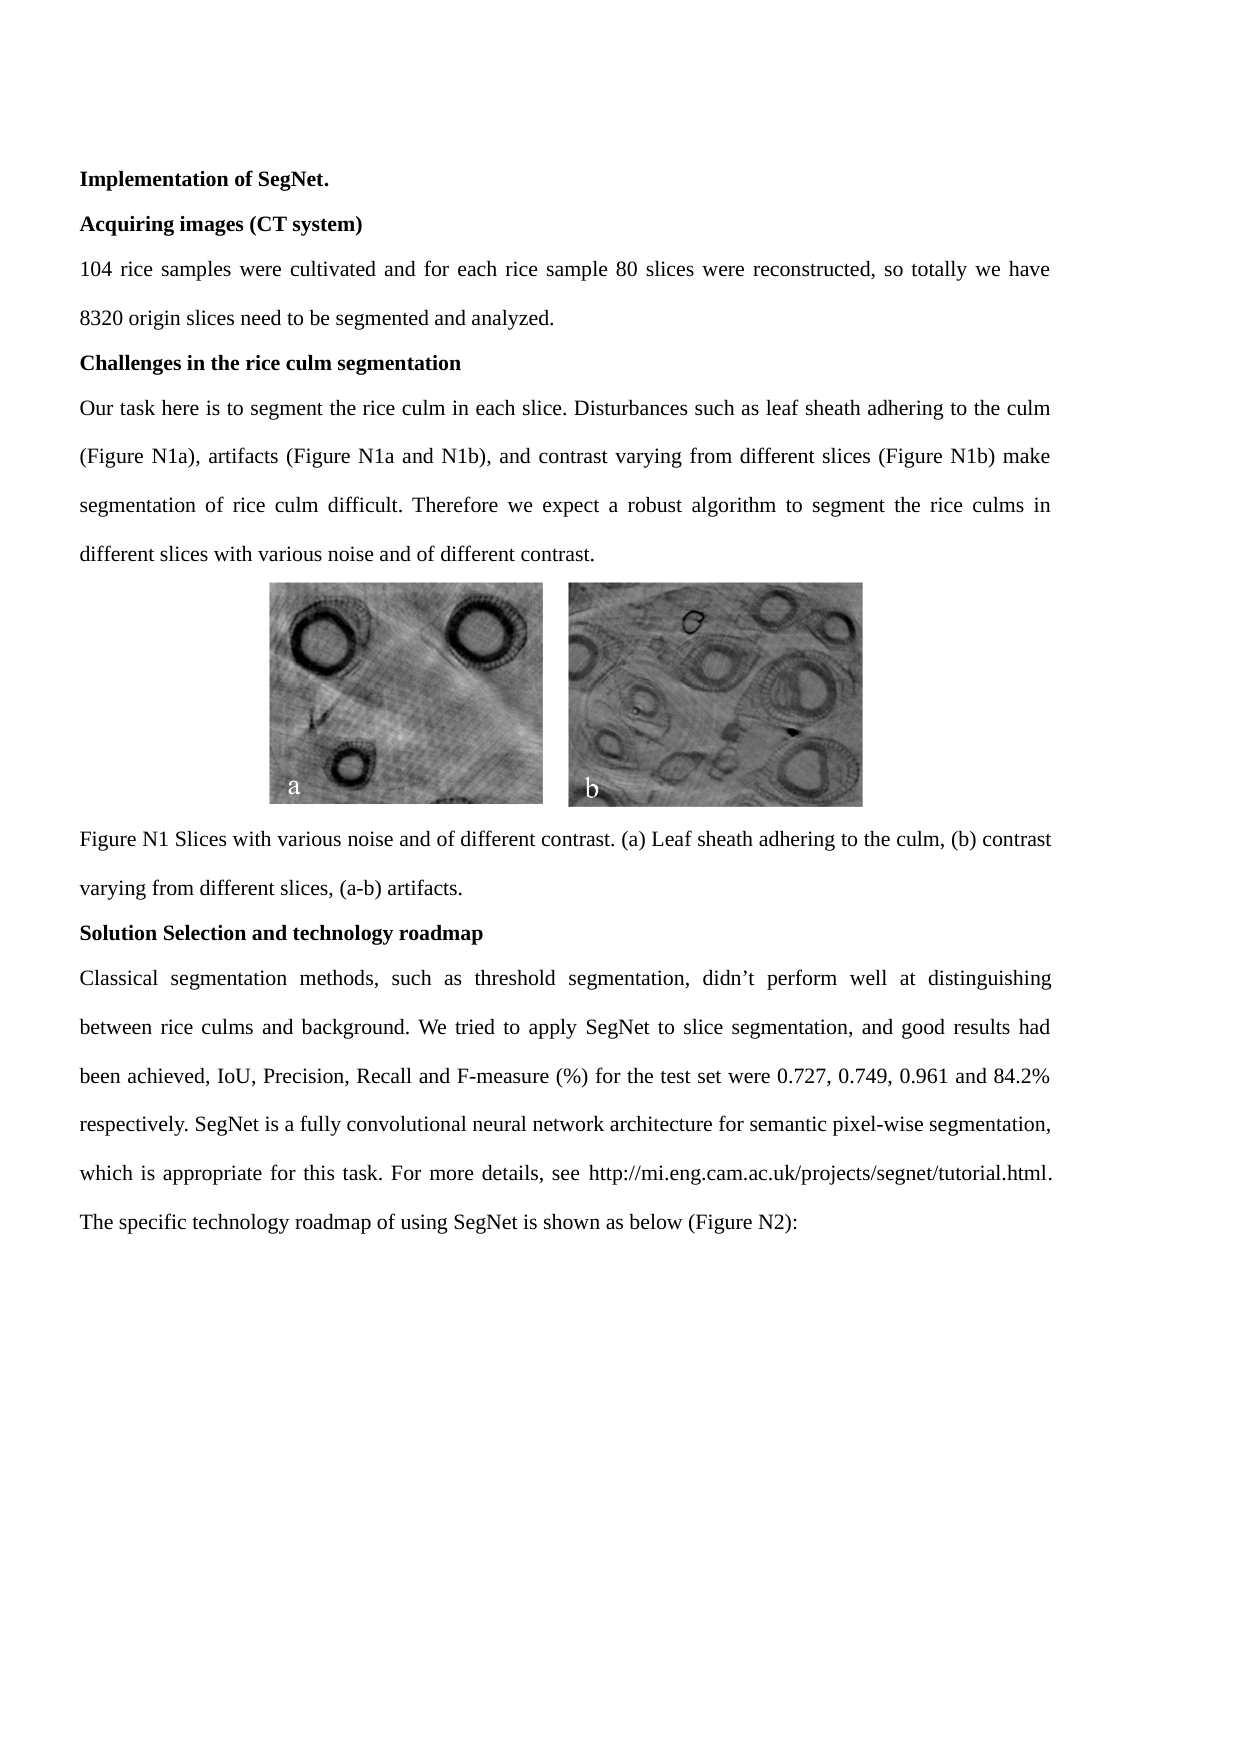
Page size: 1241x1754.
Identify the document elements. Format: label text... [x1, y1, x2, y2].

text Our task here is to segment the rice culm in each slice. Disturbances such as leaf sheath adhering to the culm (Figure N1a), artifacts (Figure N1a and N1b), and contrast varying from different slices (Figure N1b) make segmentation of rice culm difficult. Therefore we expect a robust algorithm to segment the rice culms in different slices with various noise and of different contrast. [79, 391, 1053, 570]
text 104 rice samples were cultivated and for each rice sample 80 slices were reconstructed, so totally we have 8320 origin slices need to be segmented and analyzed. [79, 252, 1053, 333]
text Classical segmentation methods, such as threshold segmentation, didn’t perform well at distinguishing between rice culms and background. We tried to apply SegNet to slice segmentation, and good results had been achieved, IoU, Precision, Recall and F-measure (%) for the test set were 0.727, 0.749, 0.961 and 84.2% respectively. SegNet is a fully convolutional neural network architecture for semantic pixel-wise segmentation, which is appropriate for this task. For more details, see http://mi.eng.cam.ac.uk/projects/segnet/tutorial.html. The specific technology roadmap of using SegNet is shown as below (Figure N2): [79, 962, 1053, 1238]
text Figure N1 Slices with various noise and of different contrast. (a) Leaf sheath adhering to the culm, (b) contrast varying from different slices, (a-b) artifacts. [79, 823, 1053, 904]
text Solution Selection and technology roadmap [79, 916, 1053, 949]
picture [269, 582, 863, 807]
text Challenges in the rice culm segmentation [79, 346, 1053, 378]
text Implementation of SegNet. [79, 162, 1053, 194]
text Acquiring images (CT system) [79, 207, 1053, 239]
